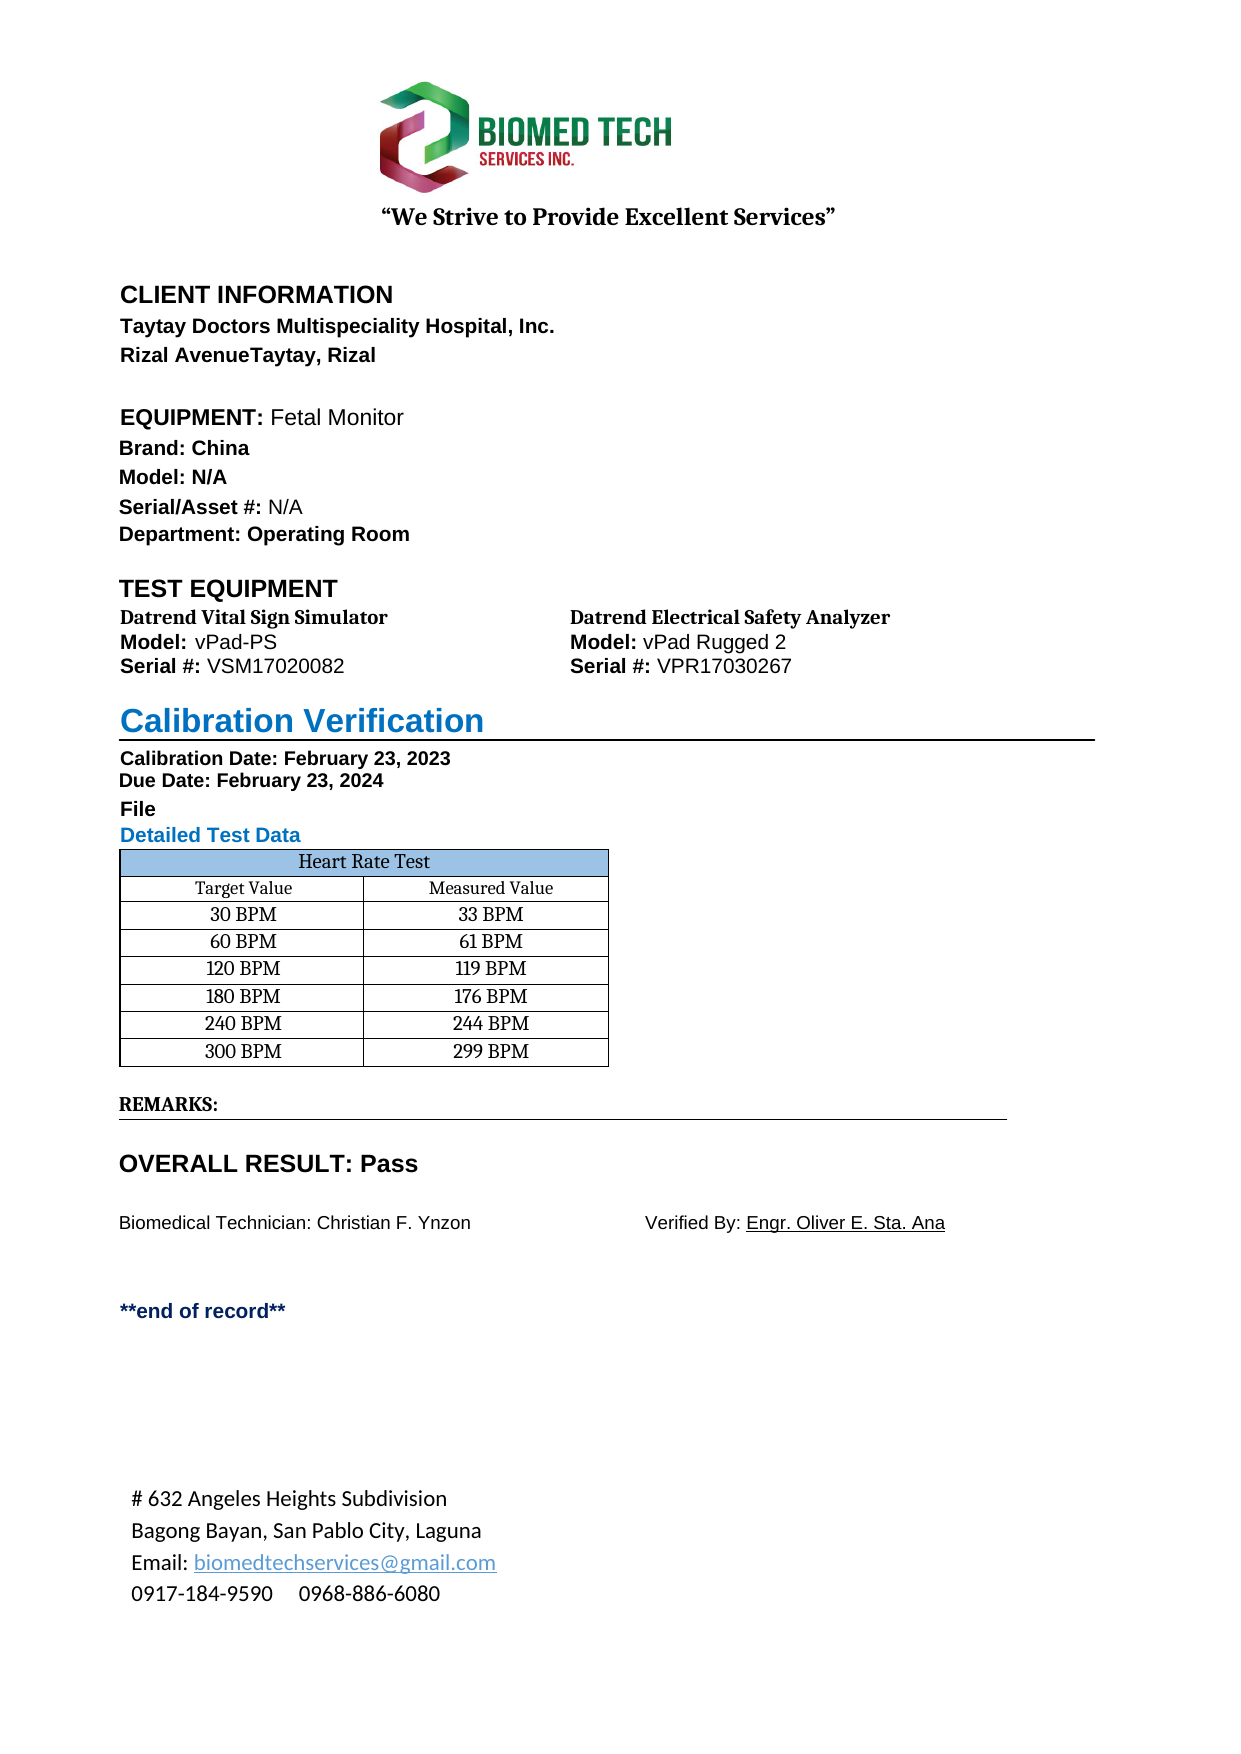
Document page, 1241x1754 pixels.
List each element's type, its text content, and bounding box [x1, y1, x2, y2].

text Model: vPad-PS Model: vPad Rugged 2 [120, 629, 1097, 653]
text Due Date: February 23, 2024 [118, 769, 1097, 792]
table_cell 60 BPM [121, 930, 363, 956]
table_cell 120 BPM [121, 957, 363, 983]
text **end of record** [120, 1299, 1007, 1323]
text Serial #: VSM17020082 Serial #: VPR17030267 [120, 653, 1097, 677]
table_cell 33 BPM [364, 902, 608, 929]
text REMARKS: [118, 1093, 1007, 1120]
text Brand: China [118, 436, 1097, 460]
table_cell 240 BPM [121, 1012, 363, 1038]
table_cell 119 BPM [364, 957, 608, 983]
text Calibration Date: February 23, 2023 [120, 746, 1097, 769]
text Rizal Avenue Taytay, Rizal [120, 343, 1097, 367]
table_header Heart Rate Test [121, 850, 608, 876]
text OVERALL RESULT: Pass [118, 1149, 1007, 1178]
table_cell 299 BPM [364, 1039, 608, 1066]
text Datrend Vital Sign Simulator Datrend Electrical Safety Analyzer [120, 606, 1097, 629]
table_cell 61 BPM [364, 930, 608, 956]
text Taytay Doctors Multispeciality Hospital, Inc. [120, 314, 1097, 338]
picture [367, 75, 680, 204]
text TEST EQUIPMENT [118, 574, 1097, 603]
table_cell Target Value [121, 877, 363, 901]
text Serial/Asset #: N/A [118, 495, 1097, 519]
table_cell 244 BPM [364, 1012, 608, 1038]
table_cell 300 BPM [121, 1039, 363, 1066]
text EQUIPMENT: Fetal Monitor [120, 404, 1097, 431]
text Department: Operating Room [118, 521, 1097, 545]
table_cell 176 BPM [364, 985, 608, 1011]
text File [120, 797, 1097, 821]
text Biomedical Technician: Christian F. Ynzon Verified By: Engr. Oliver E. Sta. Ana [118, 1212, 1007, 1233]
table_cell Measured Value [364, 877, 608, 901]
subtitle Calibration Verification [120, 701, 1097, 740]
text CLIENT INFORMATION [120, 280, 1097, 308]
text Detailed Test Data [120, 823, 1097, 847]
table_cell 180 BPM [121, 985, 363, 1011]
table_cell 30 BPM [121, 902, 363, 929]
text Model: N/A [118, 465, 1097, 489]
